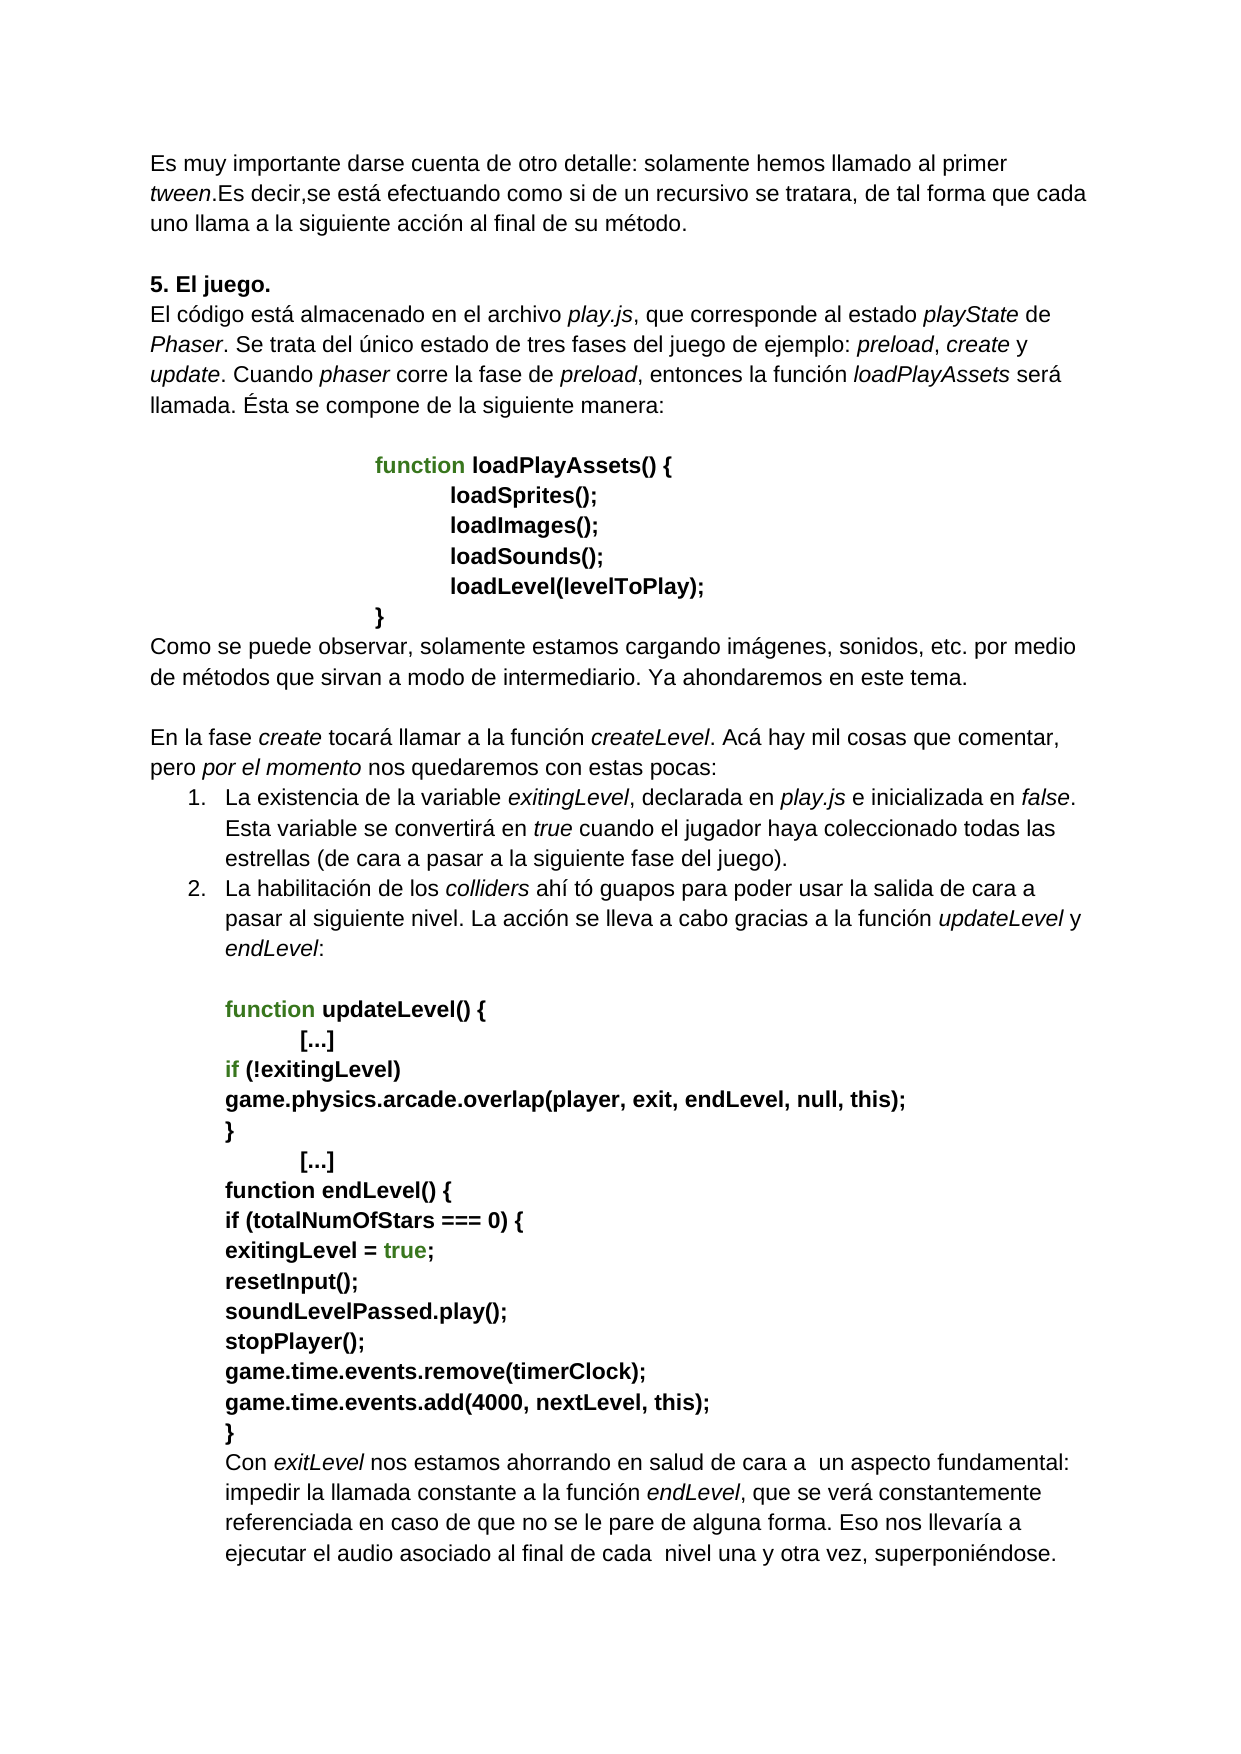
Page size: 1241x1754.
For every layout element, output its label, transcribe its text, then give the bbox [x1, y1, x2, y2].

text El código está almacenado en el archivo play.js, que corresponde al estado playState de Phaser. Se trata del único estado de tres fases del juego de ejemplo: preload, create y update. Cuando phaser corre la fase de preload, entonces la función loadPlayAssets será llamada. Ésta se compone de la siguiente manera: [150, 301, 1090, 418]
text loadImages(); [450, 512, 1090, 539]
text loadLevel(levelToPlay); [450, 573, 1090, 599]
text function loadPlayAssets() { [375, 452, 1090, 478]
list La existencia de la variable exitingLevel, declarada en play.js e inicializada en false. Esta variable se convertirá en true cuando el jugador haya coleccionado todas las estrellas (de cara a pasar a la siguiente fase del juego). [187, 784, 1090, 871]
list La habilitación de los colliders ahí tó guapos para poder usar la salida de cara a pasar al siguiente nivel. La acción se lleva a cabo gracias a la función updateLevel y endLevel: function updateLevel() { [...] if (!exitingLevel) game.physics.arcade.overlap(player, exit, endLevel, null, this); } [...] function endLevel() { if (totalNumOfStars === 0) { exitingLevel = true; resetInput(); soundLevelPassed.play(); stopPlayer(); game.time.events.remove(timerClock); game.time.events.add(4000, nextLevel, this); } Con exitLevel nos estamos ahorrando en salud de cara a un aspecto fundamental: impedir la llamada constante a la función endLevel, que se verá constantemente referenciada en caso de que no se le pare de alguna forma. Eso nos llevaría a ejecutar el audio asociado al final de cada nivel una y otra vez, superponiéndose. [187, 875, 1090, 1566]
text } [375, 603, 1090, 629]
text Es muy importante darse cuenta de otro detalle: solamente hemos llamado al primer tween.Es decir,se está efectuando como si de un recursivo se tratara, de tal forma que cada uno llama a la siguiente acción al final de su método. [150, 150, 1090, 237]
text 5. El juego. [150, 271, 1090, 297]
text Como se puede observar, solamente estamos cargando imágenes, sonidos, etc. por medio de métodos que sirvan a modo de intermediario. Ya ahondaremos en este tema. [150, 633, 1090, 690]
text loadSprites(); [450, 482, 1090, 509]
text loadSounds(); [450, 543, 1090, 569]
text En la fase create tocará llamar a la función createLevel. Acá hay mil cosas que comentar, pero por el momento nos quedaremos con estas pocas: [150, 724, 1090, 781]
